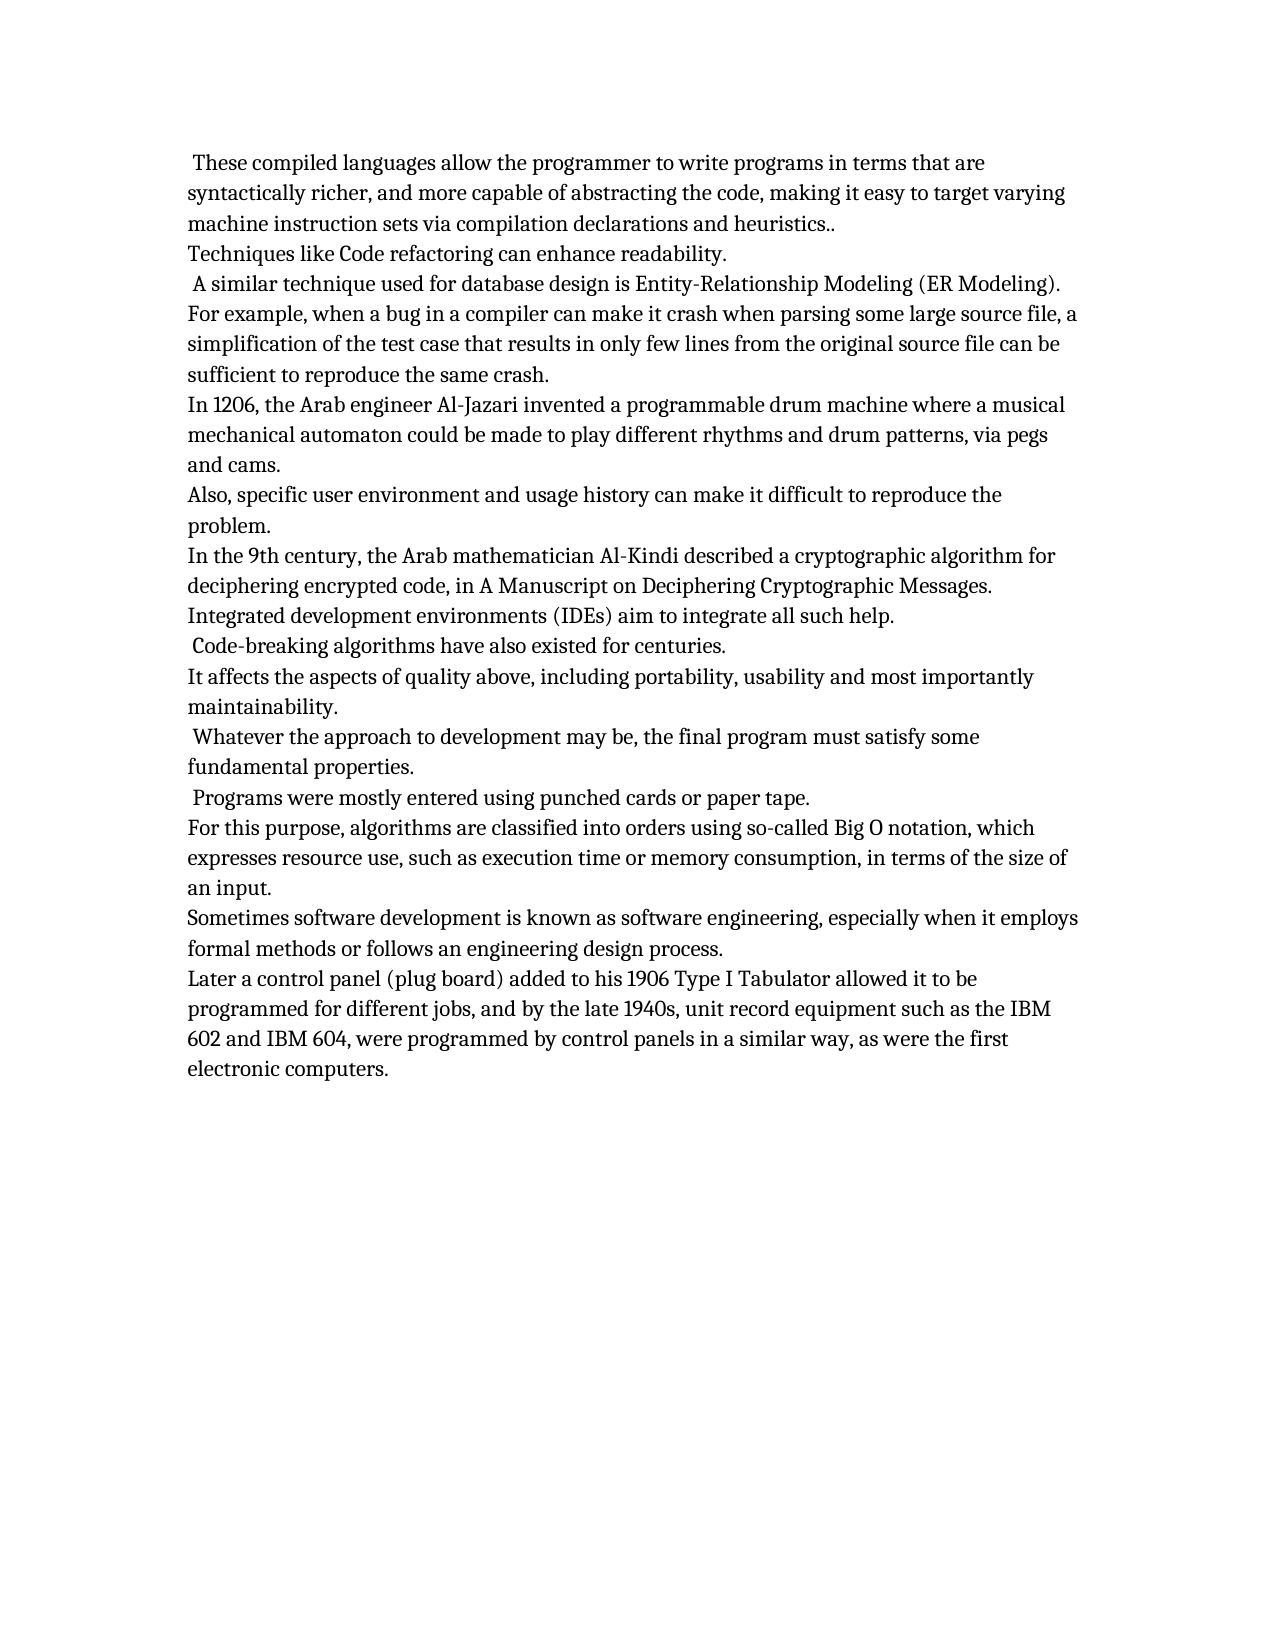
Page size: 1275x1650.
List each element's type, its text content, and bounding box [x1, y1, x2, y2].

text These compiled languages allow the programmer to write programs in terms that are syntactically richer, and more capable of abstracting the code, making it easy to target varying machine instruction sets via compilation declarations and heuristics.. Techniques like Code refactoring can enhance readability. A similar technique used for database design is Entity-Relationship Modeling (ER Modeling). For example, when a bug in a compiler can make it crash when parsing some large source file, a simplification of the test case that results in only few lines from the original source file can be sufficient to reproduce the same crash. In 1206, the Arab engineer Al-Jazari invented a programmable drum machine where a musical mechanical automaton could be made to play different rhythms and drum patterns, via pegs and cams. Also, specific user environment and usage history can make it difficult to reproduce the problem. In the 9th century, the Arab mathematician Al-Kindi described a cryptographic algorithm for deciphering encrypted code, in A Manuscript on Deciphering Cryptographic Messages. Integrated development environments (IDEs) aim to integrate all such help. Code-breaking algorithms have also existed for centuries. It affects the aspects of quality above, including portability, usability and most importantly maintainability. Whatever the approach to development may be, the final program must satisfy some fundamental properties. Programs were mostly entered using punched cards or paper tape. For this purpose, algorithms are classified into orders using so-called Big O notation, which expresses resource use, such as execution time or memory consumption, in terms of the size of an input. Sometimes software development is known as software engineering, especially when it employs formal methods or follows an engineering design process. Later a control panel (plug board) added to his 1906 Type I Tabulator allowed it to be programmed for different jobs, and by the late 1940s, unit record equipment such as the IBM 602 and IBM 604, were programmed by control panels in a similar way, as were the first electronic computers. [187, 150, 1087, 1083]
